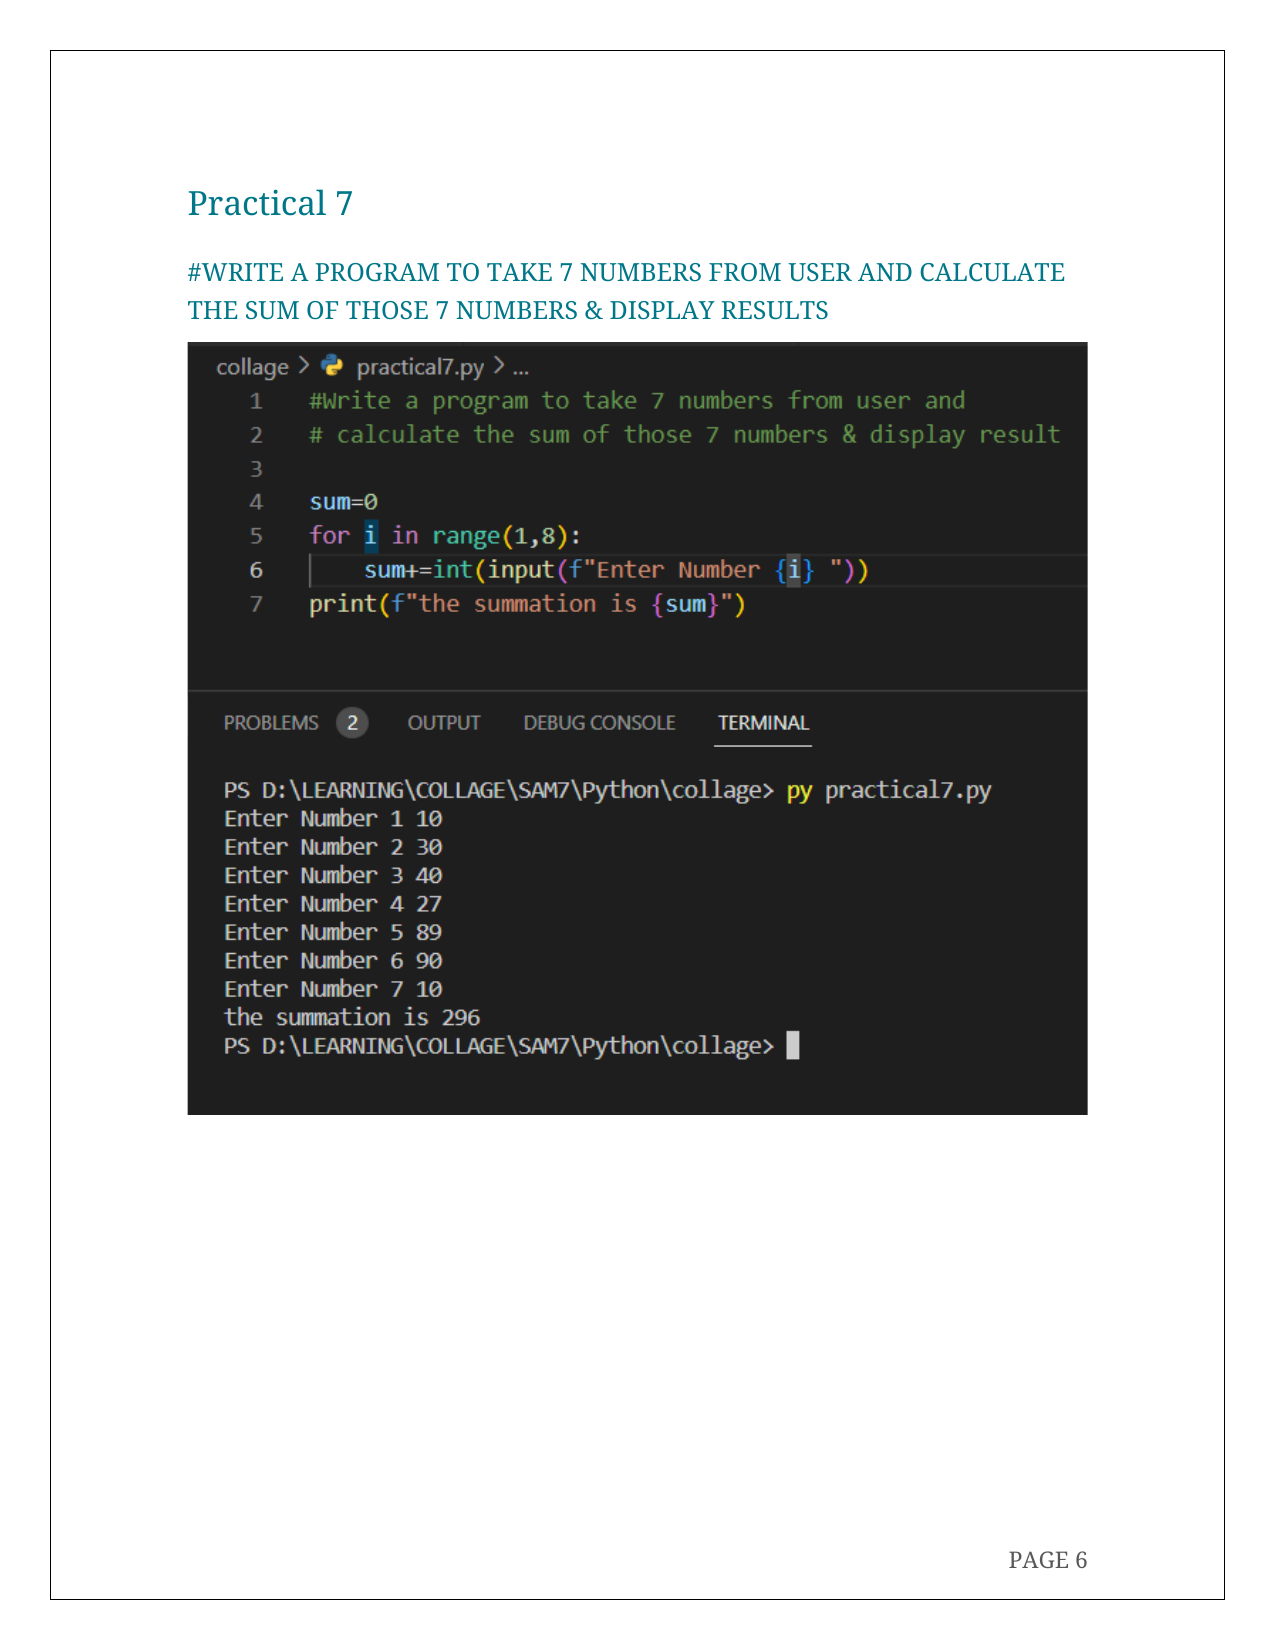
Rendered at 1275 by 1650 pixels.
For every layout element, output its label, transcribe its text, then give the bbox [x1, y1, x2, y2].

subtitle #Write a program to take 7 numbers from user and calculate the sum of THOSE 7 NUMBERS & DISPLAY RESULTS [187, 255, 1087, 326]
picture [187, 342, 1088, 1115]
subtitle Practical 7 [187, 180, 1087, 225]
